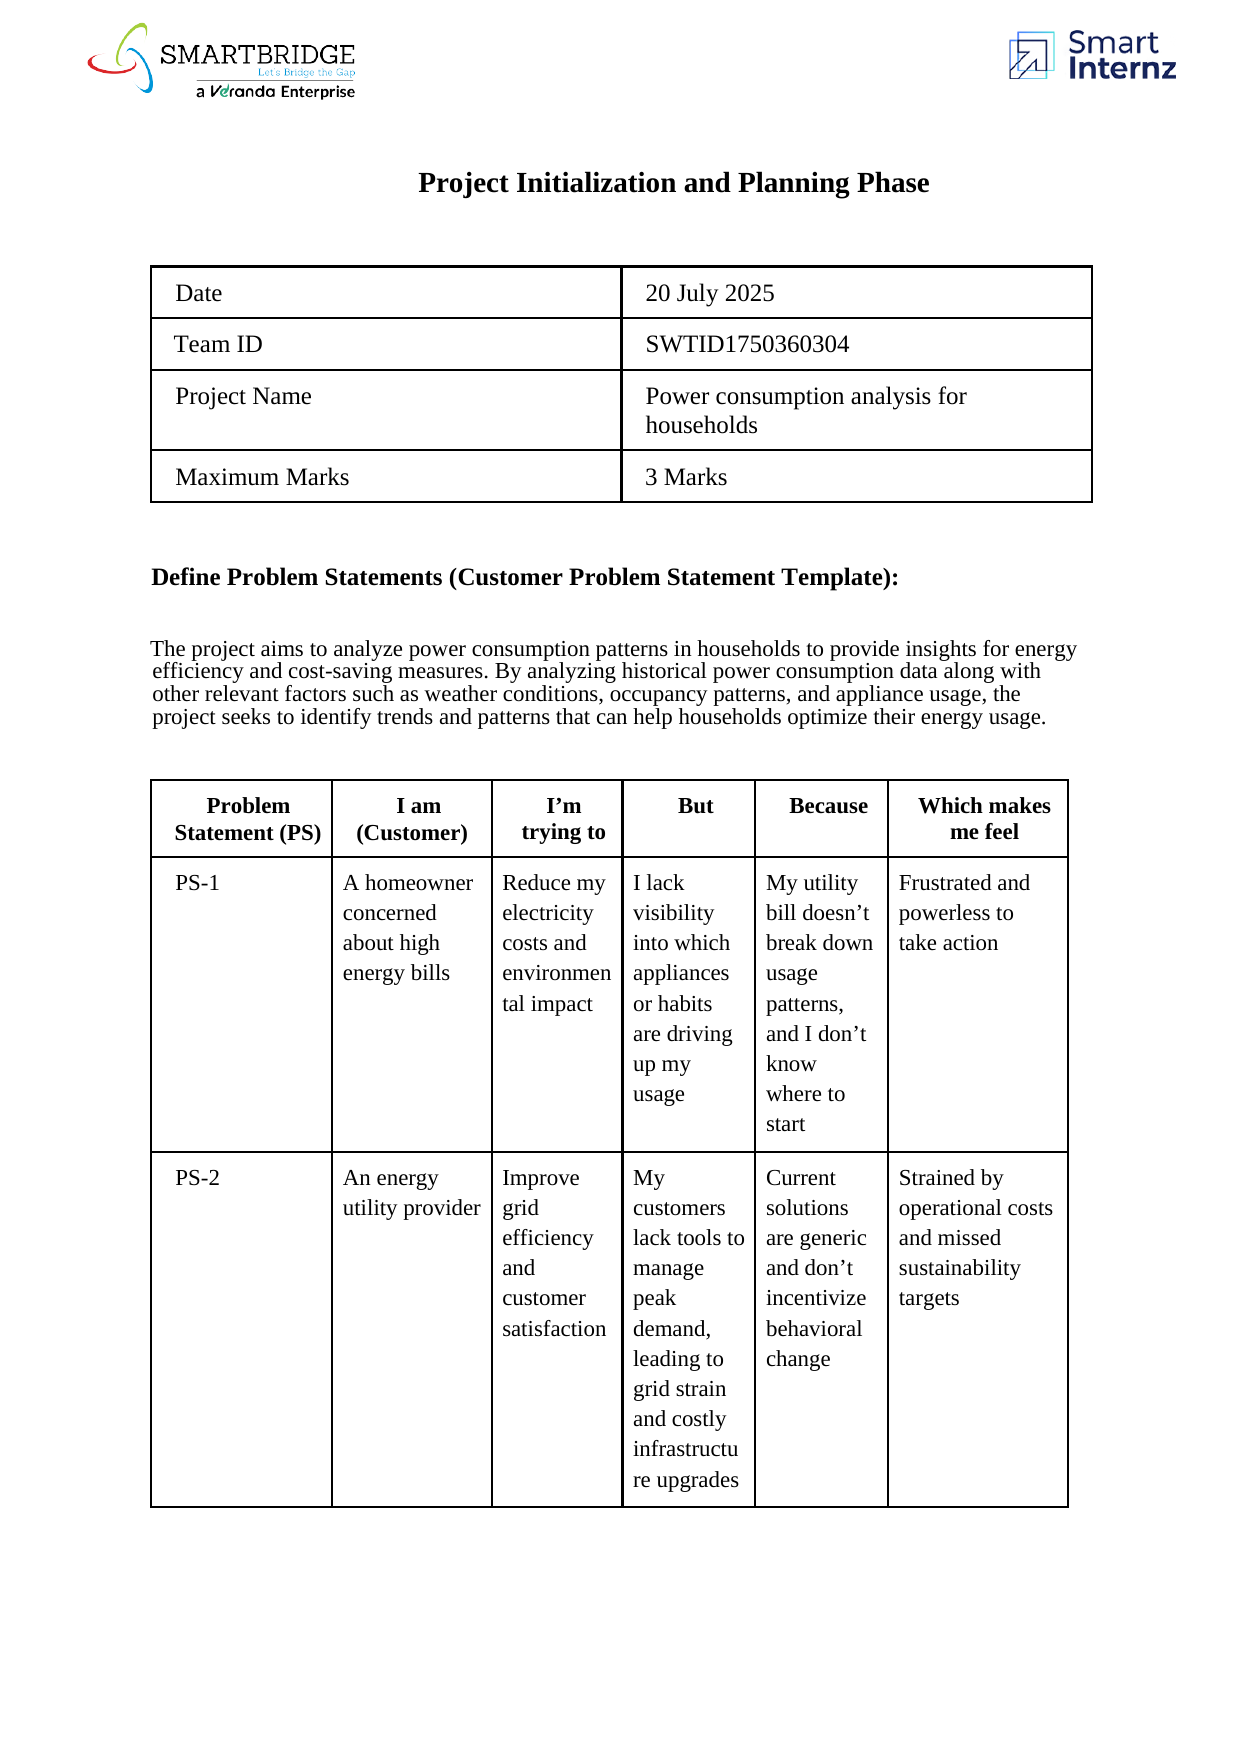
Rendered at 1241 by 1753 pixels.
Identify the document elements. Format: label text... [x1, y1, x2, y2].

table_cell Current solutions are generic and don’t incentivize behavioral change [756, 1153, 887, 1506]
table_header 20 July 2025 [623, 268, 1091, 317]
table_header I’m trying to [493, 781, 621, 856]
table_cell PS-2 [152, 1153, 331, 1506]
table_cell Strained by operational costs and missed sustainability targets [889, 1153, 1067, 1506]
table_cell PS-1 [152, 858, 331, 1151]
table_header Which makes me feel [889, 781, 1067, 856]
table_header But [624, 781, 754, 856]
table_cell Maximum Marks [152, 451, 620, 501]
table_cell Project Name [152, 371, 620, 449]
table_cell 3 Marks [623, 451, 1091, 501]
table_cell I lack visibility into which appliances or habits are driving up my usage [624, 858, 754, 1151]
table_cell SWTID1750360304 [623, 319, 1091, 369]
table_cell A homeowner concerned about high energy bills [333, 858, 491, 1151]
table_cell Improve grid efficiency and customer satisfaction [493, 1153, 621, 1506]
table_header I am (Customer) [333, 781, 491, 856]
table_cell Team ID [152, 319, 620, 369]
table_cell Frustrated and powerless to take action [889, 858, 1067, 1151]
table_header Date [152, 268, 620, 317]
table_cell An energy utility provider [333, 1153, 491, 1506]
text Define Problem Statements (Customer Problem Statement Template): [151, 562, 1198, 591]
picture [1004, 30, 1181, 79]
table_cell Reduce my electricity costs and environmental impact [493, 858, 621, 1151]
picture [73, 0, 370, 122]
table_cell My utility bill doesn’t break down usage patterns, and I don’t know where to start [756, 858, 887, 1151]
table_cell Power consumption analysis for households [623, 371, 1091, 449]
table_header Because [756, 781, 887, 856]
table_cell My customers lack tools to manage peak demand, leading to grid strain and costly infrastructure upgrades [624, 1153, 754, 1506]
text The project aims to analyze power consumption patterns in households to provide insights for energy efficiency and cost-saving measures. By analyzing historical power consumption data along with other relevant factors such as weather conditions, occupancy patterns, and appliance usage, the project seeks to identify trends and patterns that can help households optimize their energy usage. [150, 638, 1091, 729]
text Project Initialization and Planning Phase [150, 165, 1198, 198]
table_header Problem Statement (PS) [152, 781, 331, 856]
